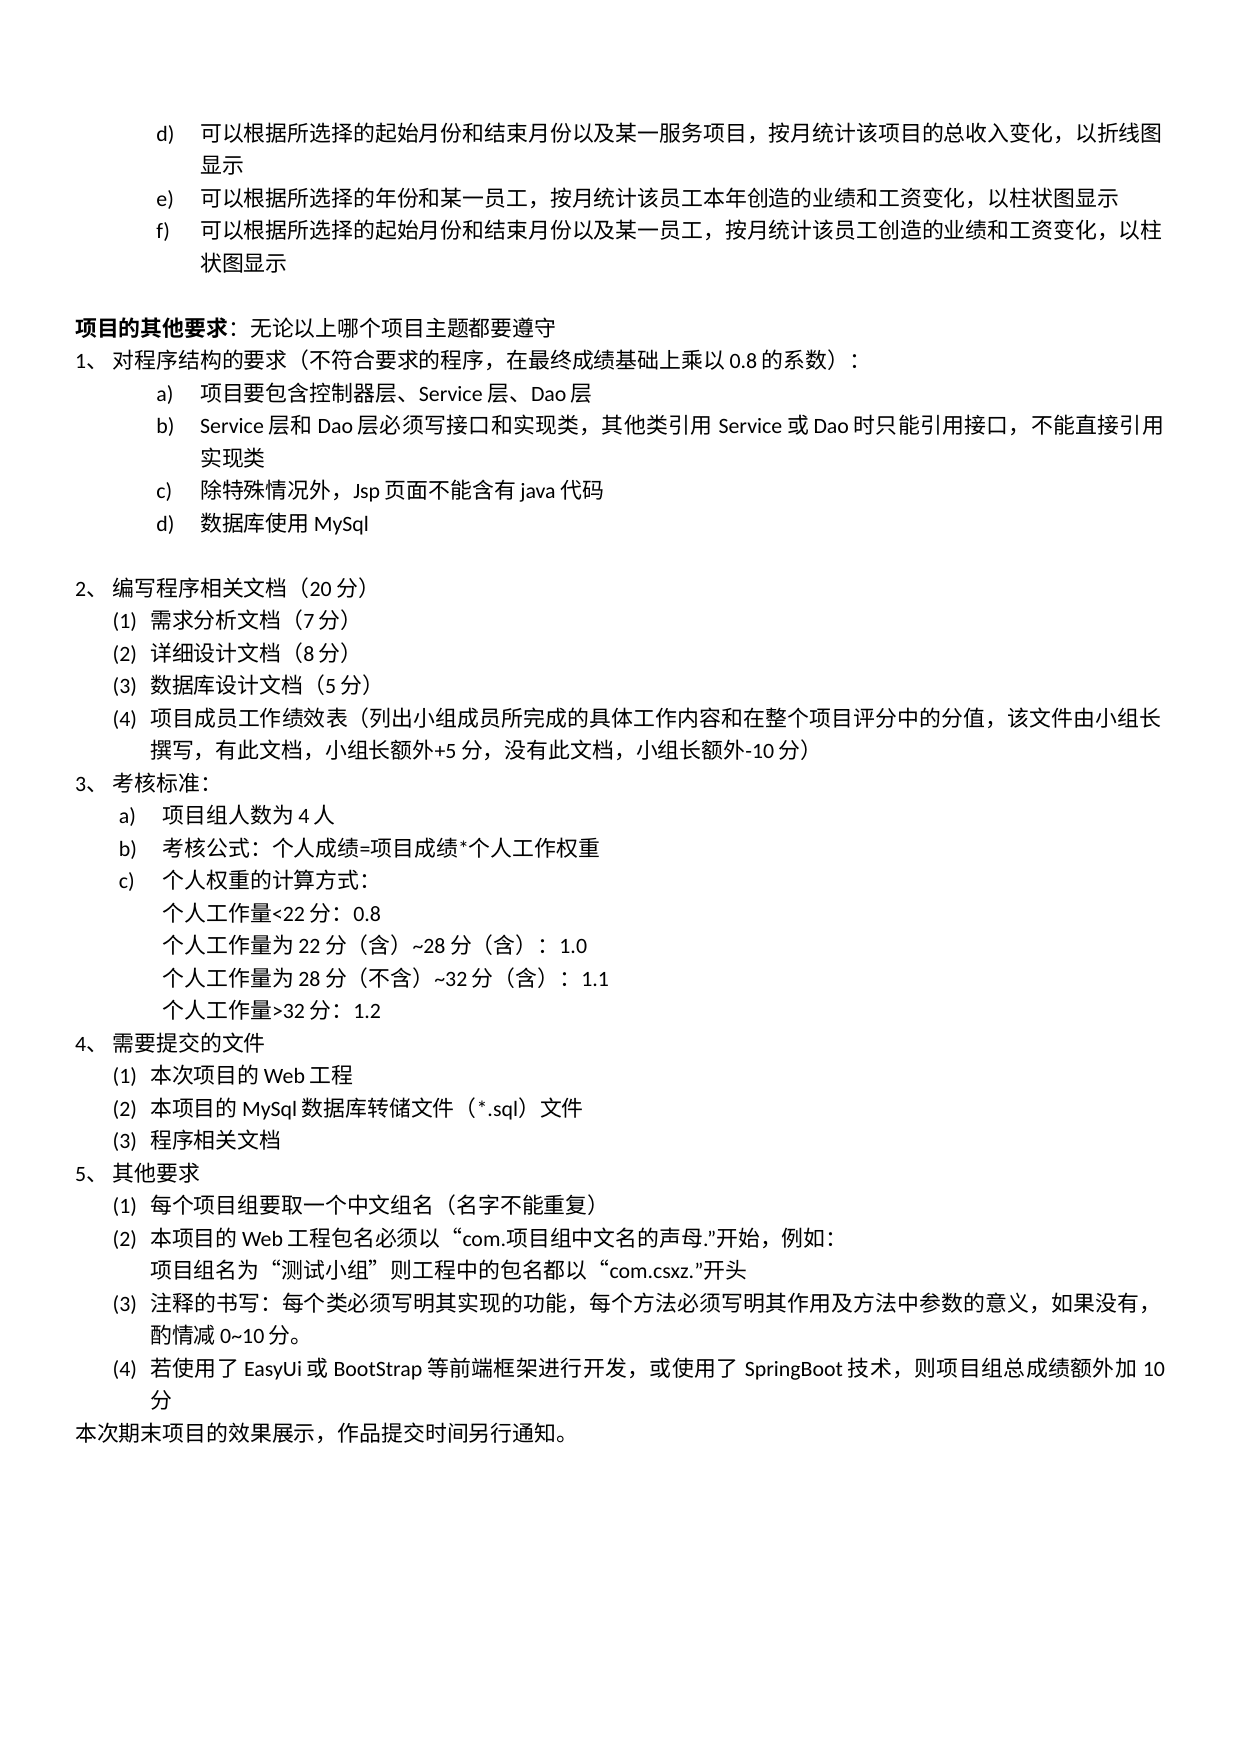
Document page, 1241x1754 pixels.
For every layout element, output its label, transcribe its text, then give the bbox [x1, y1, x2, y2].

list 考核公式：个人成绩=项目成绩*个人工作权重 [119, 830, 1165, 863]
text 项目的其他要求：无论以上哪个项目主题都要遵守 [75, 310, 1165, 343]
text 个人工作量为22分（含）~28分（含）：1.0 [162, 928, 1165, 960]
list 若使用了EasyUi或BootStrap等前端框架进行开发，或使用了SpringBoot技术，则项目组总成绩额外加10分 [112, 1350, 1165, 1415]
list 对程序结构的要求（不符合要求的程序，在最终成绩基础上乘以0.8的系数）： [75, 343, 1165, 375]
list 注释的书写：每个类必须写明其实现的功能，每个方法必须写明其作用及方法中参数的意义，如果没有，酌情减0~10分。 [112, 1285, 1165, 1350]
text 个人工作量为28分（不含）~32分（含）：1.1 [162, 960, 1165, 993]
list 可以根据所选择的起始月份和结束月份以及某一服务项目，按月统计该项目的总收入变化，以折线图显示 [156, 115, 1165, 180]
list 需求分析文档（7分） [112, 603, 1165, 635]
list 本次项目的Web工程 [112, 1058, 1165, 1090]
list Service层和Dao层必须写接口和实现类，其他类引用Service或Dao时只能引用接口，不能直接引用实现类 [156, 408, 1165, 473]
list 可以根据所选择的年份和某一员工，按月统计该员工本年创造的业绩和工资变化，以柱状图显示 [156, 180, 1165, 213]
list 每个项目组要取一个中文组名（名字不能重复） [112, 1188, 1165, 1220]
list 其他要求 [75, 1155, 1165, 1188]
list 数据库设计文档（5分） [112, 668, 1165, 700]
list 除特殊情况外，Jsp页面不能含有java代码 [156, 473, 1165, 505]
list 本项目的Web工程包名必须以“com.项目组中文名的声母.”开始，例如： [112, 1220, 1165, 1253]
list 项目成员工作绩效表（列出小组成员所完成的具体工作内容和在整个项目评分中的分值，该文件由小组长撰写，有此文档，小组长额外+5分，没有此文档，小组长额外-10分） [112, 700, 1165, 765]
list 本项目的MySql数据库转储文件（*.sql）文件 [112, 1090, 1165, 1123]
list 需要提交的文件 [75, 1025, 1165, 1058]
list 数据库使用MySql [156, 505, 1165, 538]
list 可以根据所选择的起始月份和结束月份以及某一员工，按月统计该员工创造的业绩和工资变化，以柱状图显示 [156, 213, 1165, 278]
list 项目组人数为4人 [119, 798, 1165, 830]
text 本次期末项目的效果展示，作品提交时间另行通知。 [75, 1415, 1165, 1448]
text 项目组名为“测试小组”则工程中的包名都以“com.csxz.”开头 [150, 1253, 1165, 1285]
list 项目要包含控制器层、Service层、Dao层 [156, 375, 1165, 408]
text 个人工作量<22分：0.8 [162, 895, 1165, 928]
list 详细设计文档（8分） [112, 635, 1165, 668]
list 考核标准： [75, 765, 1165, 798]
list 程序相关文档 [112, 1123, 1165, 1155]
list 个人权重的计算方式： [119, 863, 1165, 895]
text 个人工作量>32分：1.2 [162, 993, 1165, 1025]
list 编写程序相关文档（20分） [75, 570, 1165, 603]
